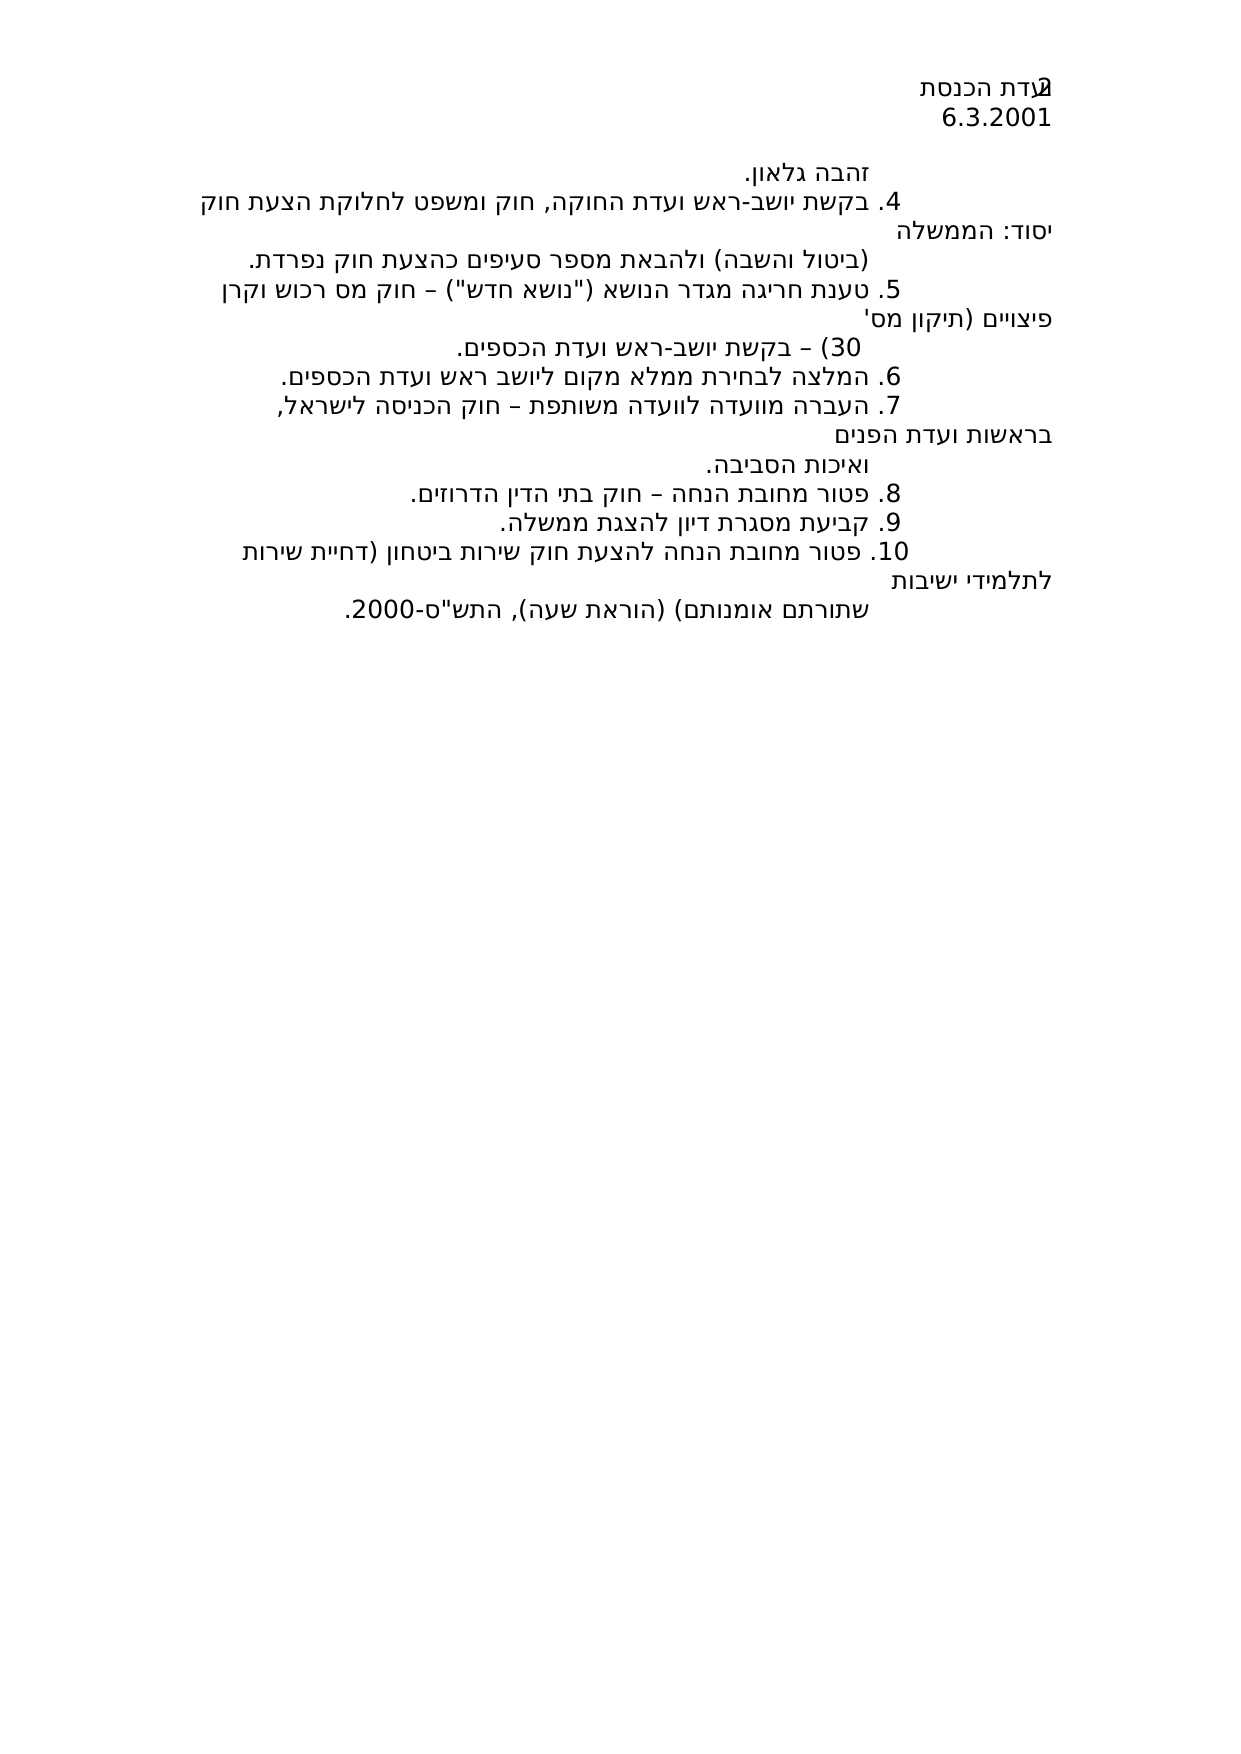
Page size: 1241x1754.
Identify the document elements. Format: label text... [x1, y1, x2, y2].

text 10. פטור מחובת הנחה להצעת חוק שירות ביטחון (דחיית שירות לתלמידי ישיבות [187, 537, 1053, 596]
text 8. פטור מחובת הנחה – חוק בתי הדין הדרוזים. [187, 479, 1053, 508]
text 30) – בקשת יושב-ראש ועדת הכספים. [187, 333, 1053, 362]
text 9. קביעת מסגרת דיון להצגת ממשלה. [187, 508, 1053, 537]
text שתורתם אומנותם) (הוראת שעה), התש"ס-2000. [187, 596, 1053, 625]
text 4. בקשת יושב-ראש ועדת החוקה, חוק ומשפט לחלוקת הצעת חוק יסוד: הממשלה [187, 187, 1053, 246]
text 5. טענת חריגה מגדר הנושא ("נושא חדש") – חוק מס רכוש וקרן פיצויים (תיקון מס' [187, 275, 1053, 333]
text 7. העברה מוועדה לוועדה משותפת – חוק הכניסה לישראל, בראשות ועדת הפנים [187, 392, 1053, 450]
text ואיכות הסביבה. [187, 450, 1053, 479]
text זהבה גלאון. [187, 158, 1053, 187]
text 6. המלצה לבחירת ממלא מקום ליושב ראש ועדת הכספים. [187, 362, 1053, 392]
text (ביטול והשבה) ולהבאת מספר סעיפים כהצעת חוק נפרדת. [187, 246, 1053, 275]
